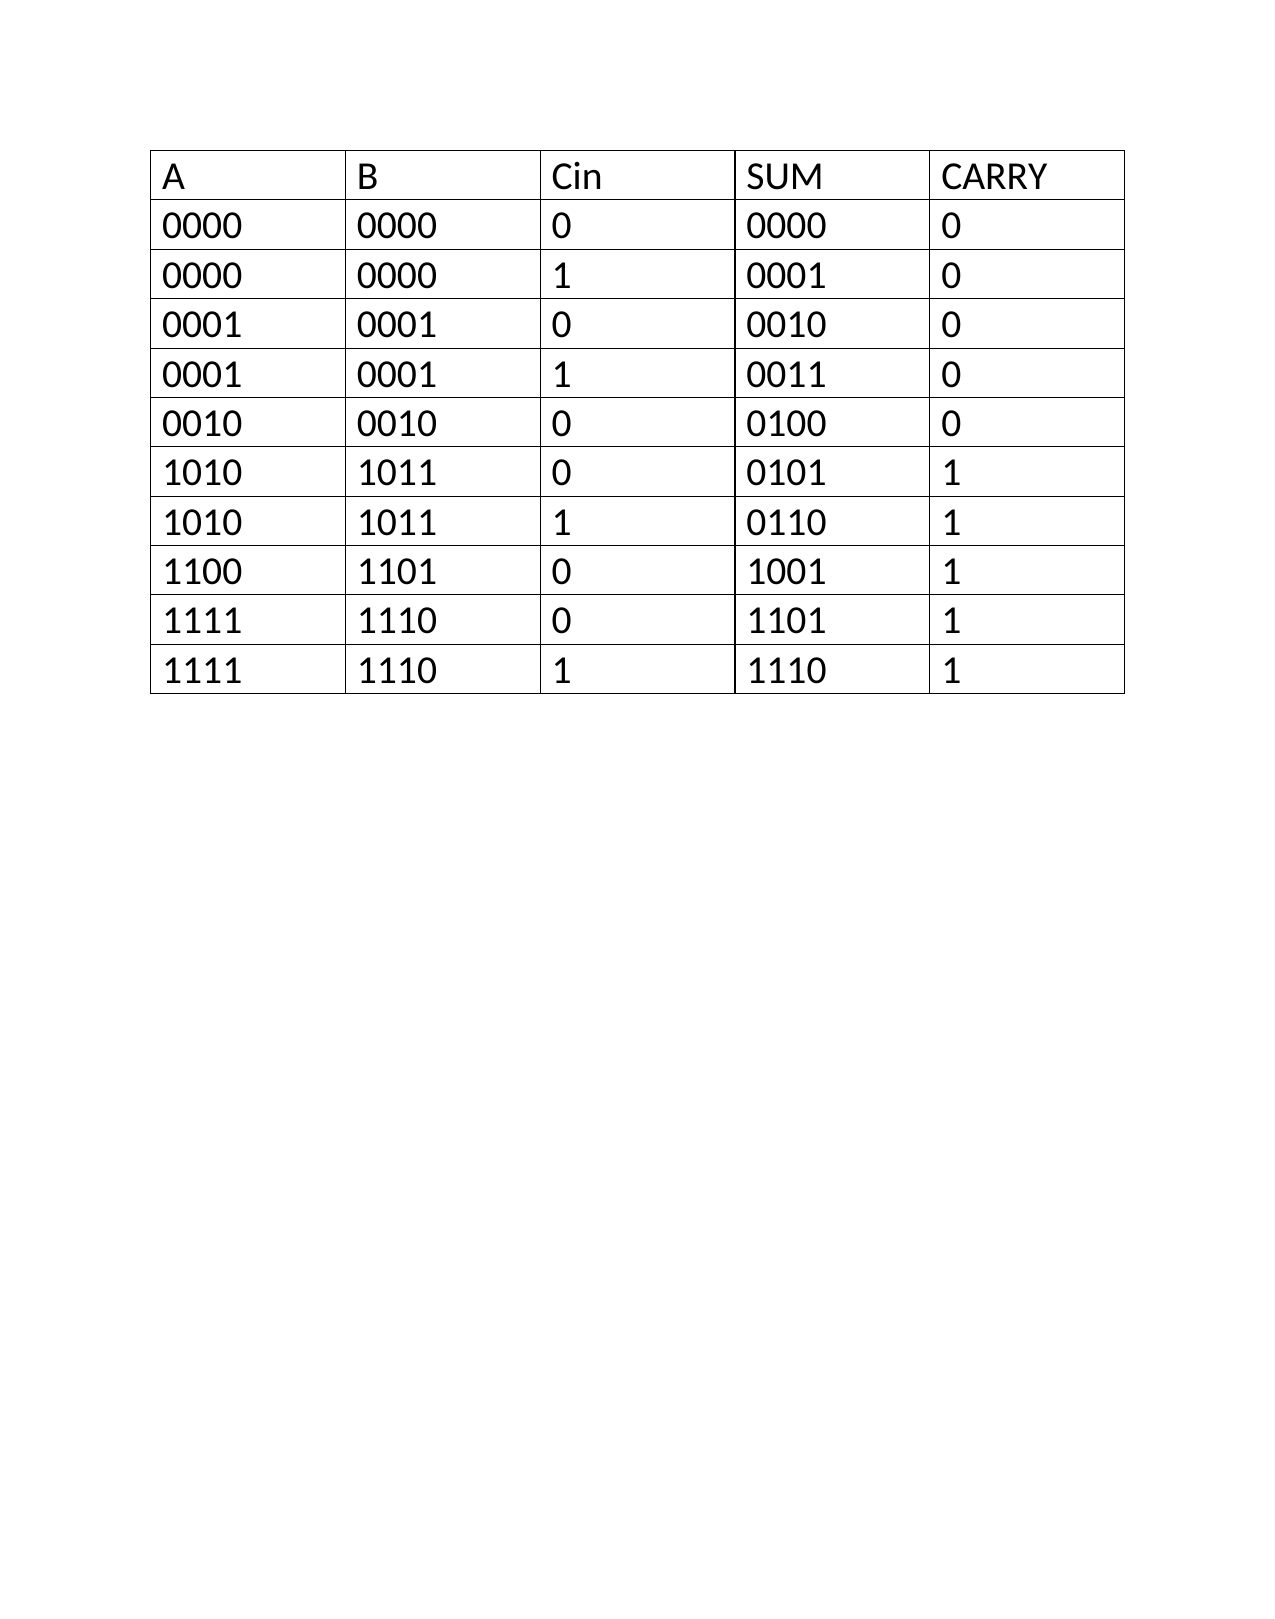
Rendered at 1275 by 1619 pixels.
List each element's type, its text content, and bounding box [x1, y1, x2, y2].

table_cell 0001 [346, 299, 540, 347]
table_cell 0 [930, 299, 1124, 347]
table_cell 0010 [736, 299, 929, 347]
table_header A [151, 151, 345, 199]
table_header B [346, 151, 540, 199]
table_cell 0001 [151, 299, 345, 347]
table_cell 0110 [736, 497, 929, 545]
table_cell 1010 [151, 447, 345, 496]
table_cell 0010 [151, 398, 345, 446]
table_cell 0 [541, 546, 734, 594]
table_cell 0 [541, 398, 734, 446]
table_cell 1100 [151, 546, 345, 594]
table_cell 0101 [736, 447, 929, 496]
table_cell 0001 [736, 250, 929, 298]
table_cell 1 [930, 497, 1124, 545]
table_cell 0 [930, 200, 1124, 249]
table_cell 1 [541, 497, 734, 545]
table_header SUM [736, 151, 929, 199]
table_cell 0000 [151, 250, 345, 298]
table_cell 1 [930, 645, 1124, 693]
table_cell 1010 [151, 497, 345, 545]
table_cell 0011 [736, 349, 929, 397]
table_cell 0000 [346, 200, 540, 249]
table_cell 1110 [346, 645, 540, 693]
table_cell 1101 [736, 595, 929, 644]
table_cell 1101 [346, 546, 540, 594]
table_cell 0000 [736, 200, 929, 249]
table_cell 0010 [346, 398, 540, 446]
table_header CARRY [930, 151, 1124, 199]
table_cell 0 [541, 447, 734, 496]
table_cell 0001 [346, 349, 540, 397]
table_cell 1110 [346, 595, 540, 644]
table_cell 0100 [736, 398, 929, 446]
table_cell 1 [541, 645, 734, 693]
table_cell 1011 [346, 447, 540, 496]
table_cell 0 [541, 595, 734, 644]
table_cell 1111 [151, 645, 345, 693]
table_cell 0000 [151, 200, 345, 249]
table_cell 0 [541, 299, 734, 347]
table_cell 1111 [151, 595, 345, 644]
table_cell 0001 [151, 349, 345, 397]
table_cell 1 [541, 250, 734, 298]
table_cell 1 [541, 349, 734, 397]
table_cell 1110 [736, 645, 929, 693]
table_cell 0 [930, 250, 1124, 298]
table_cell 1 [930, 595, 1124, 644]
table_cell 0 [930, 398, 1124, 446]
table_cell 0 [541, 200, 734, 249]
table_cell 0000 [346, 250, 540, 298]
table_cell 1 [930, 447, 1124, 496]
table_cell 0 [930, 349, 1124, 397]
table_cell 1 [930, 546, 1124, 594]
table_header Cin [541, 151, 734, 199]
table_cell 1011 [346, 497, 540, 545]
table_cell 1001 [736, 546, 929, 594]
